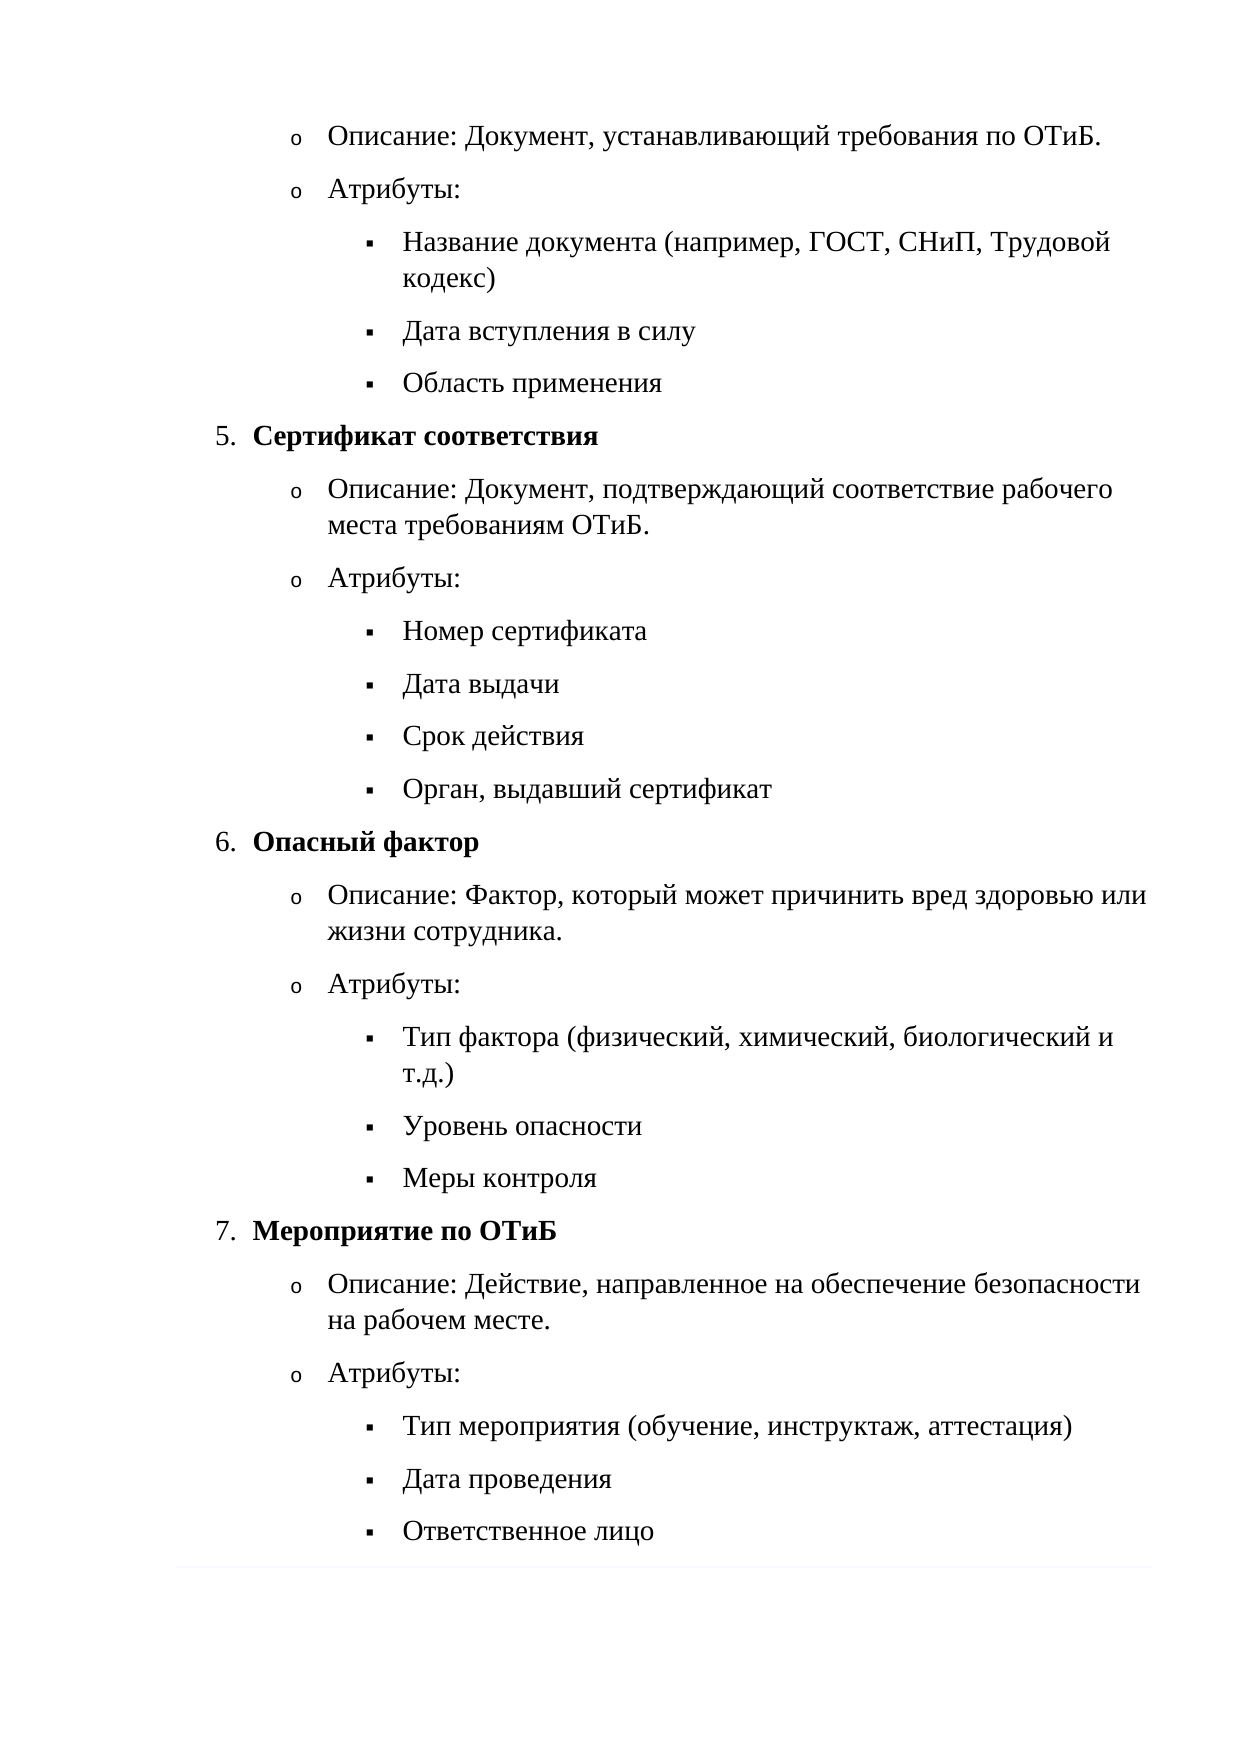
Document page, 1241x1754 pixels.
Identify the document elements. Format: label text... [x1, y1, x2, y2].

list Сертификат соответствия [215, 418, 1152, 452]
list Мероприятие по ОТиБ [215, 1213, 1152, 1247]
list Дата выдачи [365, 666, 1152, 699]
list Описание: Документ, устанавливающий требования по ОТиБ. [290, 118, 1152, 152]
list Область применения [365, 366, 1152, 399]
list Орган, выдавший сертификат [365, 771, 1152, 805]
list Опасный фактор [215, 824, 1152, 858]
list Тип мероприятия (обучение, инструктаж, аттестация) [365, 1408, 1152, 1441]
list Атрибуты: [290, 1355, 1152, 1389]
list Атрибуты: [290, 966, 1152, 999]
list Дата проведения [365, 1461, 1152, 1494]
list Название документа (например, ГОСТ, СНиП, Трудовой кодекс) [365, 224, 1152, 293]
list Меры контроля [365, 1161, 1152, 1194]
list Срок действия [365, 718, 1152, 752]
list Описание: Документ, подтверждающий соответствие рабочего места требованиям ОТиБ. [290, 471, 1152, 541]
list Описание: Фактор, который может причинить вред здоровью или жизни сотрудника. [290, 877, 1152, 947]
list Дата вступления в силу [365, 313, 1152, 346]
list Уровень опасности [365, 1108, 1152, 1141]
list Атрибуты: [290, 560, 1152, 594]
list Номер сертификата [365, 613, 1152, 646]
list Описание: Действие, направленное на обеспечение безопасности на рабочем месте. [290, 1266, 1152, 1336]
list Атрибуты: [290, 171, 1152, 204]
list Тип фактора (физический, химический, биологический и т.д.) [365, 1019, 1152, 1088]
list Ответственное лицо [365, 1513, 1152, 1547]
